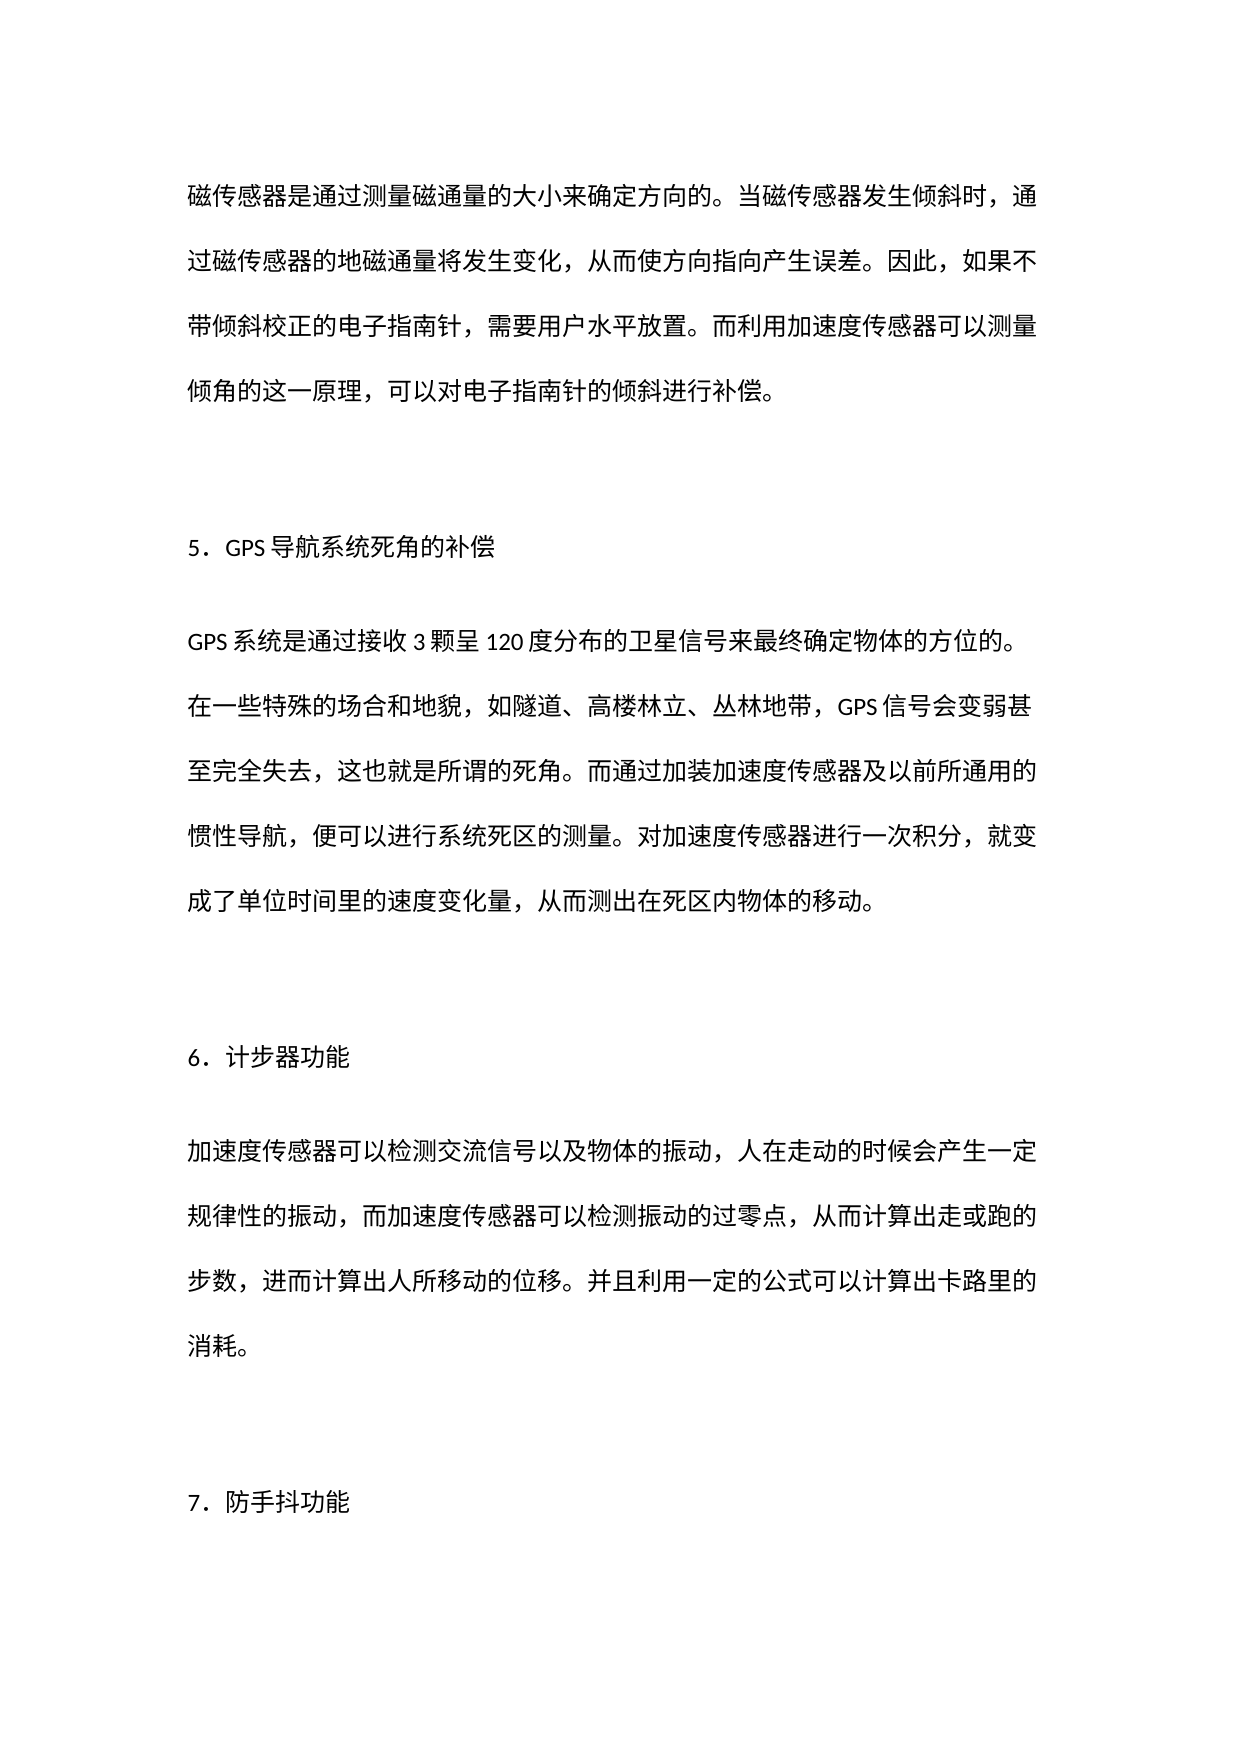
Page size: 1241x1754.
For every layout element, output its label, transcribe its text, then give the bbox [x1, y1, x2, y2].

text 7．防手抖功能 [187, 1468, 1053, 1533]
text GPS系统是通过接收3颗呈120度分布的卫星信号来最终确定物体的方位的。在一些特殊的场合和地貌，如隧道、高楼林立、丛林地带，GPS信号会变弱甚至完全失去，这也就是所谓的死角。而通过加装加速度传感器及以前所通用的惯性导航，便可以进行系统死区的测量。对加速度传感器进行一次积分，就变成了单位时间里的速度变化量，从而测出在死区内物体的移动。 [187, 607, 1053, 932]
text 6．计步器功能 [187, 1023, 1053, 1088]
text 磁传感器是通过测量磁通量的大小来确定方向的。当磁传感器发生倾斜时，通过磁传感器的地磁通量将发生变化，从而使方向指向产生误差。因此，如果不带倾斜校正的电子指南针，需要用户水平放置。而利用加速度传感器可以测量倾角的这一原理，可以对电子指南针的倾斜进行补偿。 [187, 162, 1053, 422]
text 加速度传感器可以检测交流信号以及物体的振动，人在走动的时候会产生一定规律性的振动，而加速度传感器可以检测振动的过零点，从而计算出走或跑的步数，进而计算出人所移动的位移。并且利用一定的公式可以计算出卡路里的消耗。 [187, 1117, 1053, 1377]
text 5．GPS导航系统死角的补偿 [187, 513, 1053, 578]
